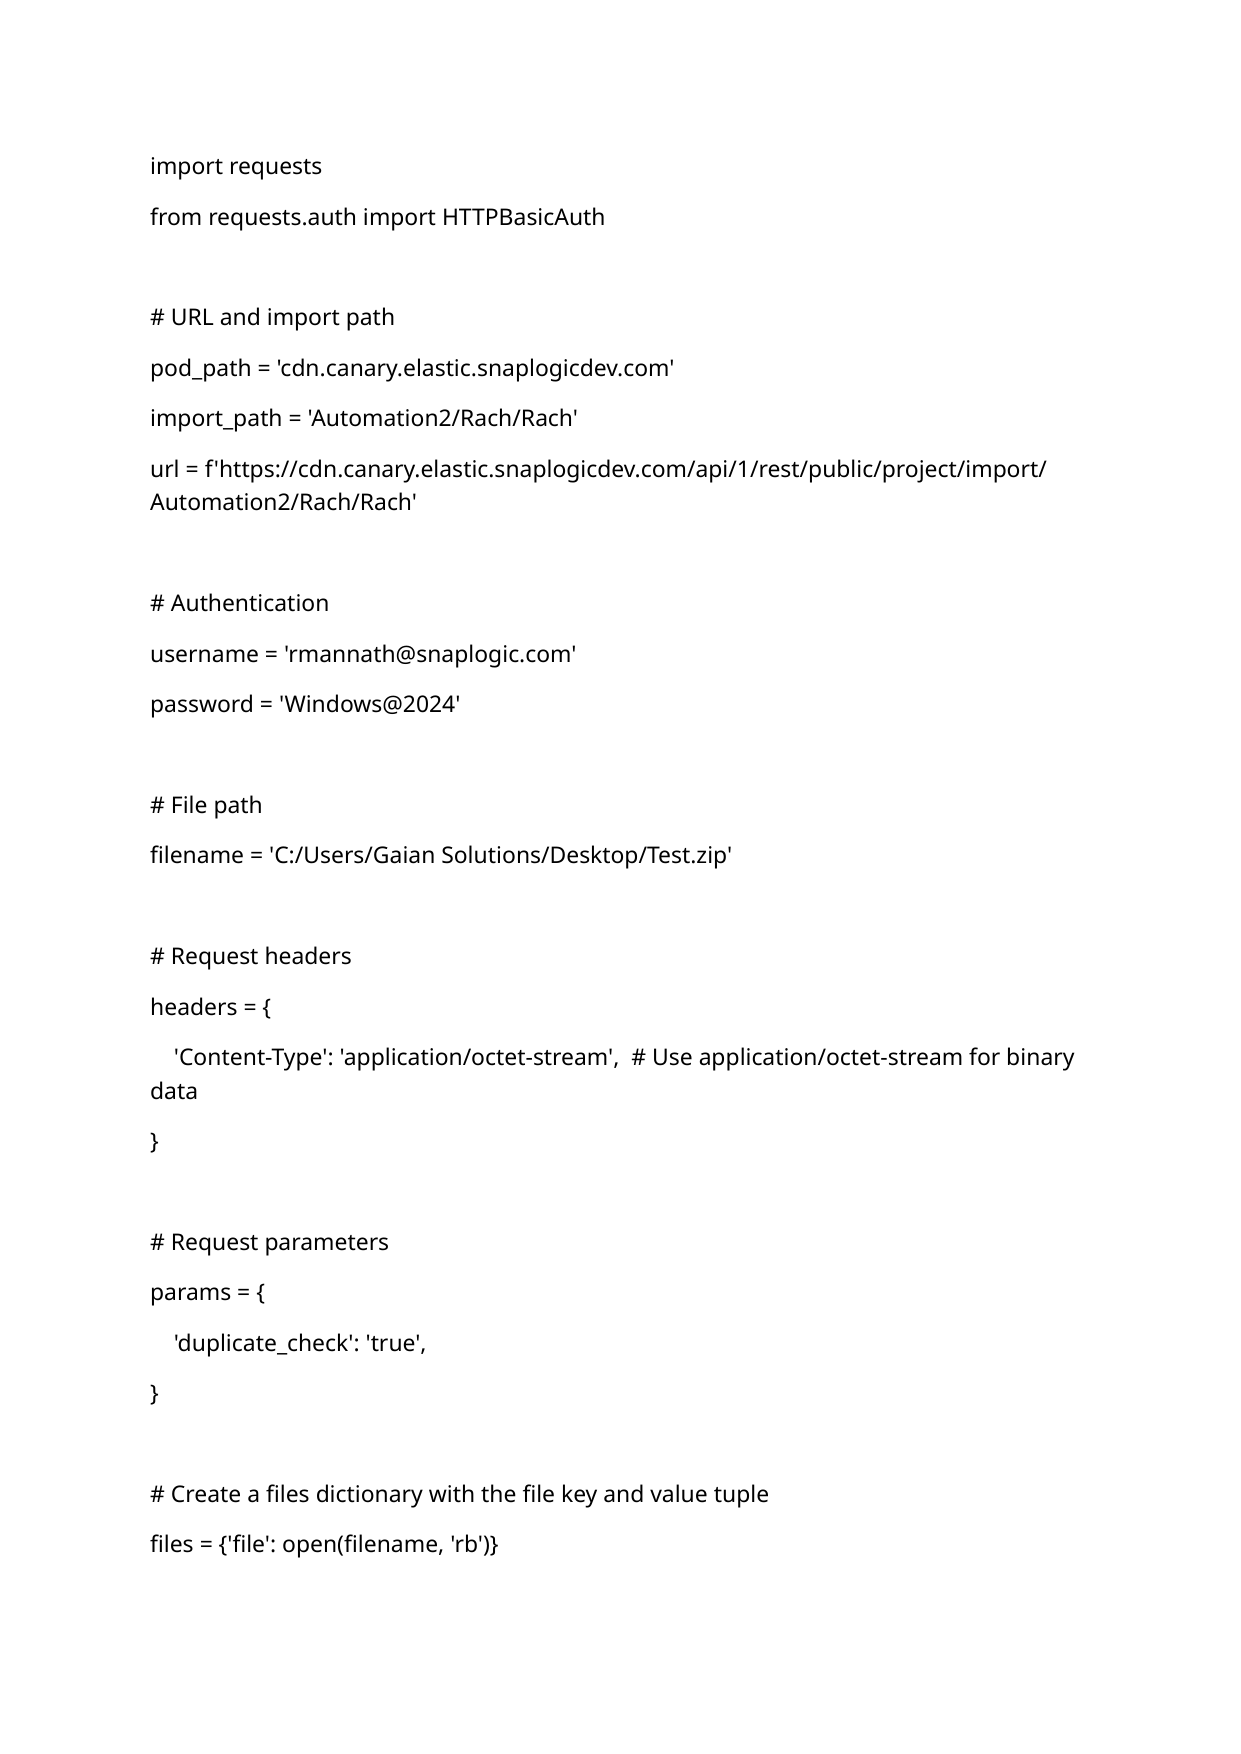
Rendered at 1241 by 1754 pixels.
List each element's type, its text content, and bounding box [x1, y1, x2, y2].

text username = 'rmannath@snaplogic.com' [150, 637, 1090, 669]
text 'duplicate_check': 'true', [150, 1327, 1090, 1358]
text params = { [150, 1276, 1090, 1307]
text pod_path = 'cdn.canary.elastic.snaplogicdev.com' [150, 352, 1090, 383]
text # Request headers [150, 940, 1090, 971]
text url = f'https://cdn.canary.elastic.snaplogicdev.com/api/1/rest/public/project/import/Automation2/Rach/Rach' [150, 452, 1090, 517]
text import requests [150, 150, 1090, 181]
text filename = 'C:/Users/Gaian Solutions/Desktop/Test.zip' [150, 839, 1090, 870]
text from requests.auth import HTTPBasicAuth [150, 200, 1090, 232]
text } [150, 1377, 1090, 1408]
text 'Content-Type': 'application/octet-stream', # Use application/octet-stream for binary data [150, 1041, 1090, 1106]
text # Authentication [150, 587, 1090, 618]
text import_path = 'Automation2/Rach/Rach' [150, 402, 1090, 433]
text # Request parameters [150, 1226, 1090, 1257]
text files = {'file': open(filename, 'rb')} [150, 1528, 1090, 1559]
text password = 'Windows@2024' [150, 688, 1090, 719]
text # Create a files dictionary with the file key and value tuple [150, 1478, 1090, 1509]
text headers = { [150, 990, 1090, 1022]
text } [150, 1125, 1090, 1156]
text # URL and import path [150, 301, 1090, 332]
text # File path [150, 789, 1090, 820]
